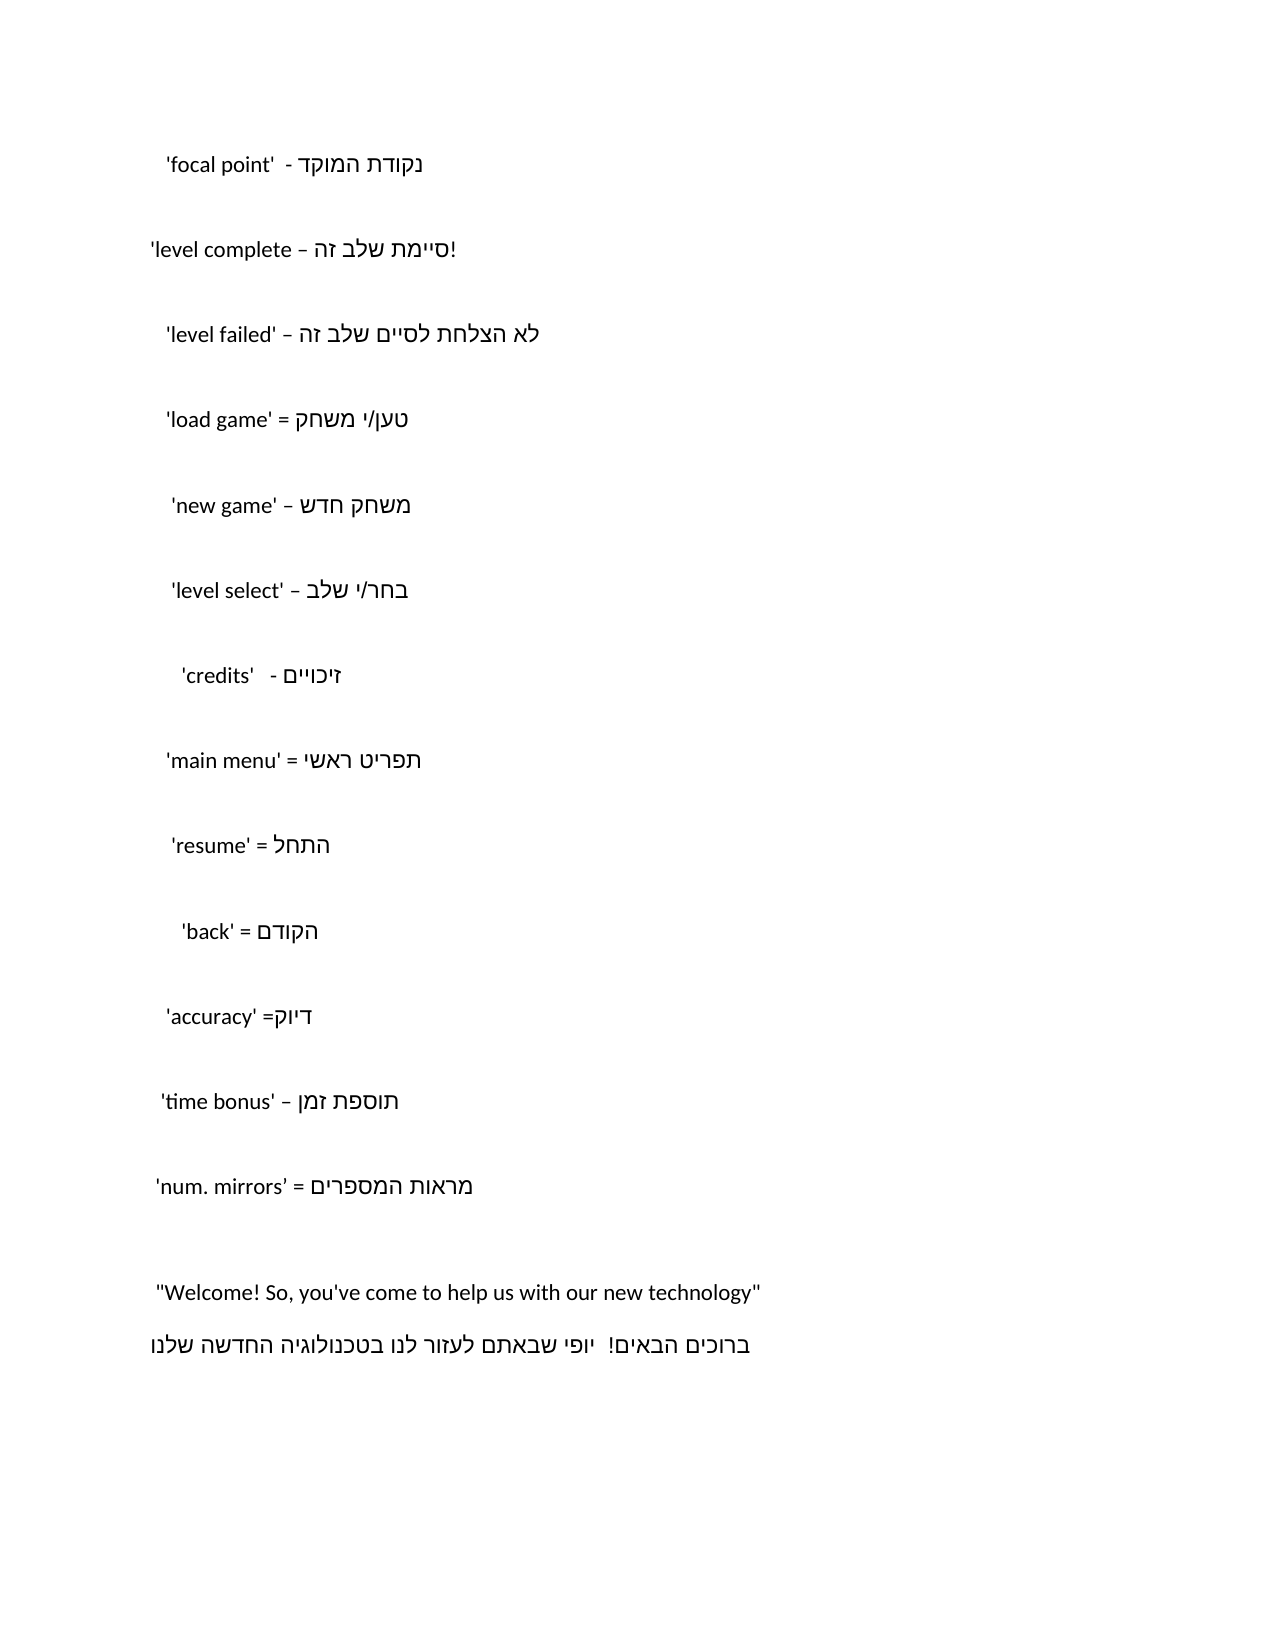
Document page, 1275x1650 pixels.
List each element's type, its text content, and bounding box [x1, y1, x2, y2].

text 'credits' - זיכויים [150, 629, 1125, 689]
text "Welcome! So, you've come to help us with our new technology" [150, 1278, 1125, 1307]
text 'new game' – משחק חדש [150, 459, 1125, 519]
text 'load game' = טען/י משחק [150, 373, 1125, 434]
text 'resume' = התחל [150, 799, 1125, 860]
text 'num. mirrors’ = מראות המספרים [150, 1140, 1125, 1201]
text 'level complete – סיימת שלב זה! [150, 203, 1125, 263]
text 'back' = הקודם [150, 885, 1125, 945]
text 'level failed' – לא הצלחת לסיים שלב זה [150, 288, 1125, 348]
text 'focal point' - נקודת המוקד [150, 150, 1125, 178]
text ברוכים הבאים! יופי שבאתם לעזור לנו בטכנולוגיה החדשה שלנו [150, 1332, 1125, 1390]
text 'main menu' = תפריט ראשי [150, 714, 1125, 774]
text 'accuracy' =דיוק [150, 970, 1125, 1030]
text 'time bonus' – תוספת זמן [150, 1055, 1125, 1115]
text 'level select' – בחר/י שלב [150, 544, 1125, 604]
